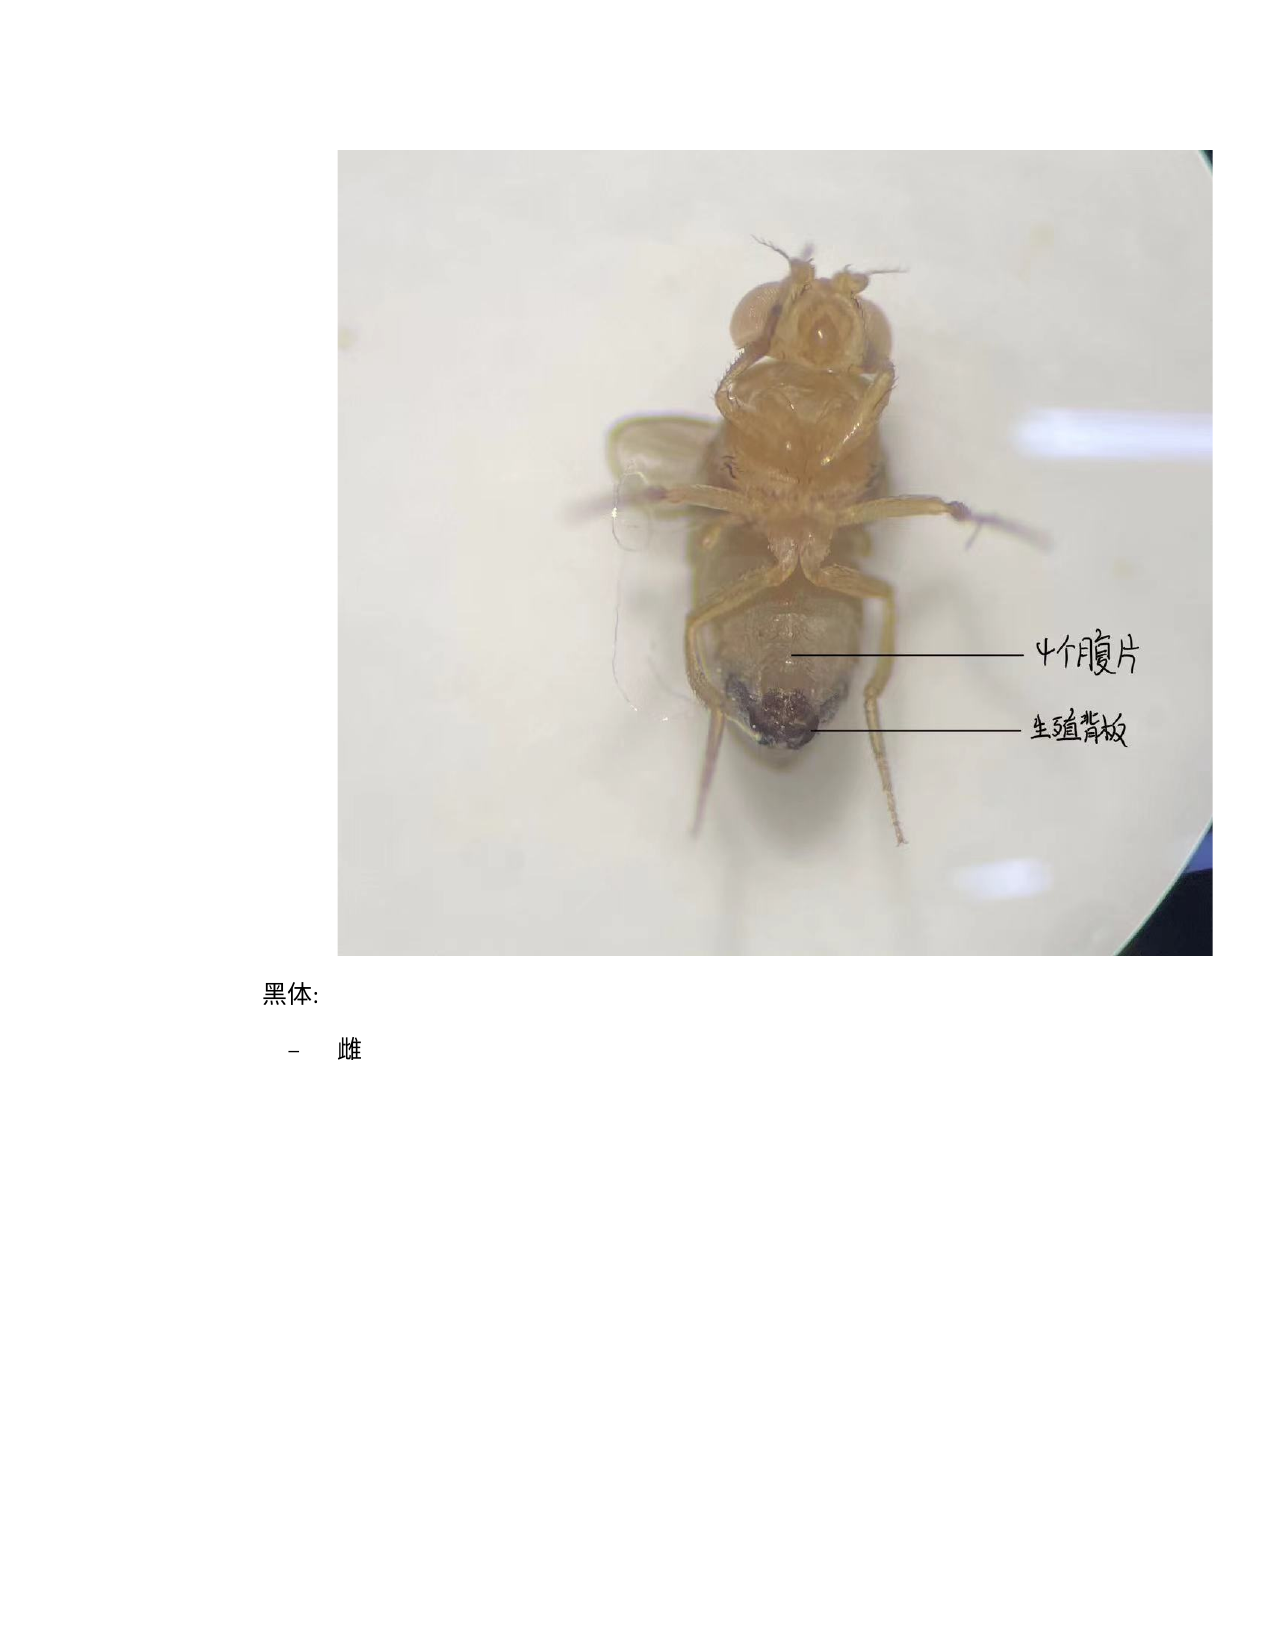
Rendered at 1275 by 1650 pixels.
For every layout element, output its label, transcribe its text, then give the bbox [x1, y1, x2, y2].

list 雌 [287, 1031, 1087, 1065]
list 黑体: [212, 976, 1087, 1011]
picture [337, 150, 1213, 956]
